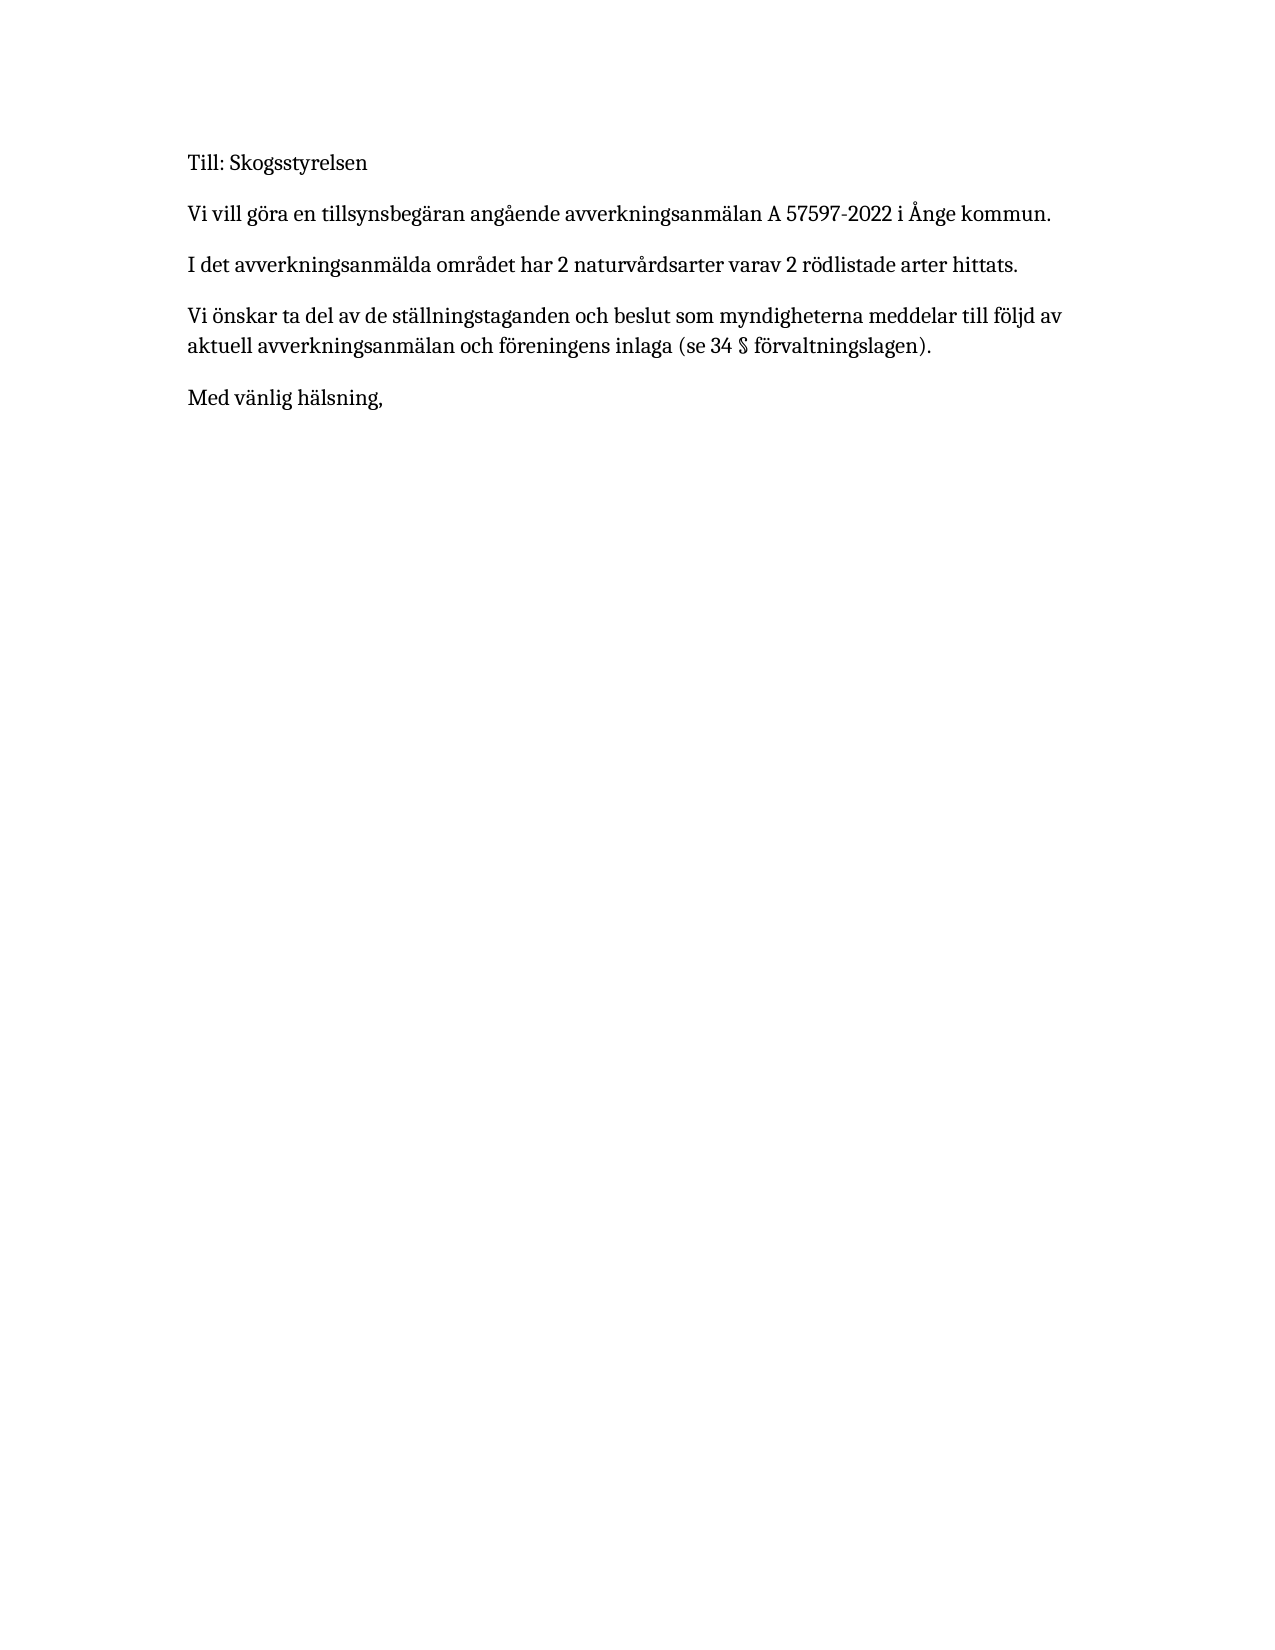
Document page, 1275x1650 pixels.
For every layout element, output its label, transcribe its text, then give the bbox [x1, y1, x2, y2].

text Till: Skogsstyrelsen [187, 150, 1087, 176]
text Med vänlig hälsning, [187, 384, 1087, 441]
text Vi vill göra en tillsynsbegäran angående avverkningsanmälan A 57597-2022 i Ånge kommun. [187, 201, 1087, 227]
text I det avverkningsanmälda området har 2 naturvårdsarter varav 2 rödlistade arter hittats. [187, 252, 1087, 278]
text Vi önskar ta del av de ställningstaganden och beslut som myndigheterna meddelar till följd av aktuell avverkningsanmälan och föreningens inlaga (se 34 § förvaltningslagen). [187, 303, 1087, 360]
